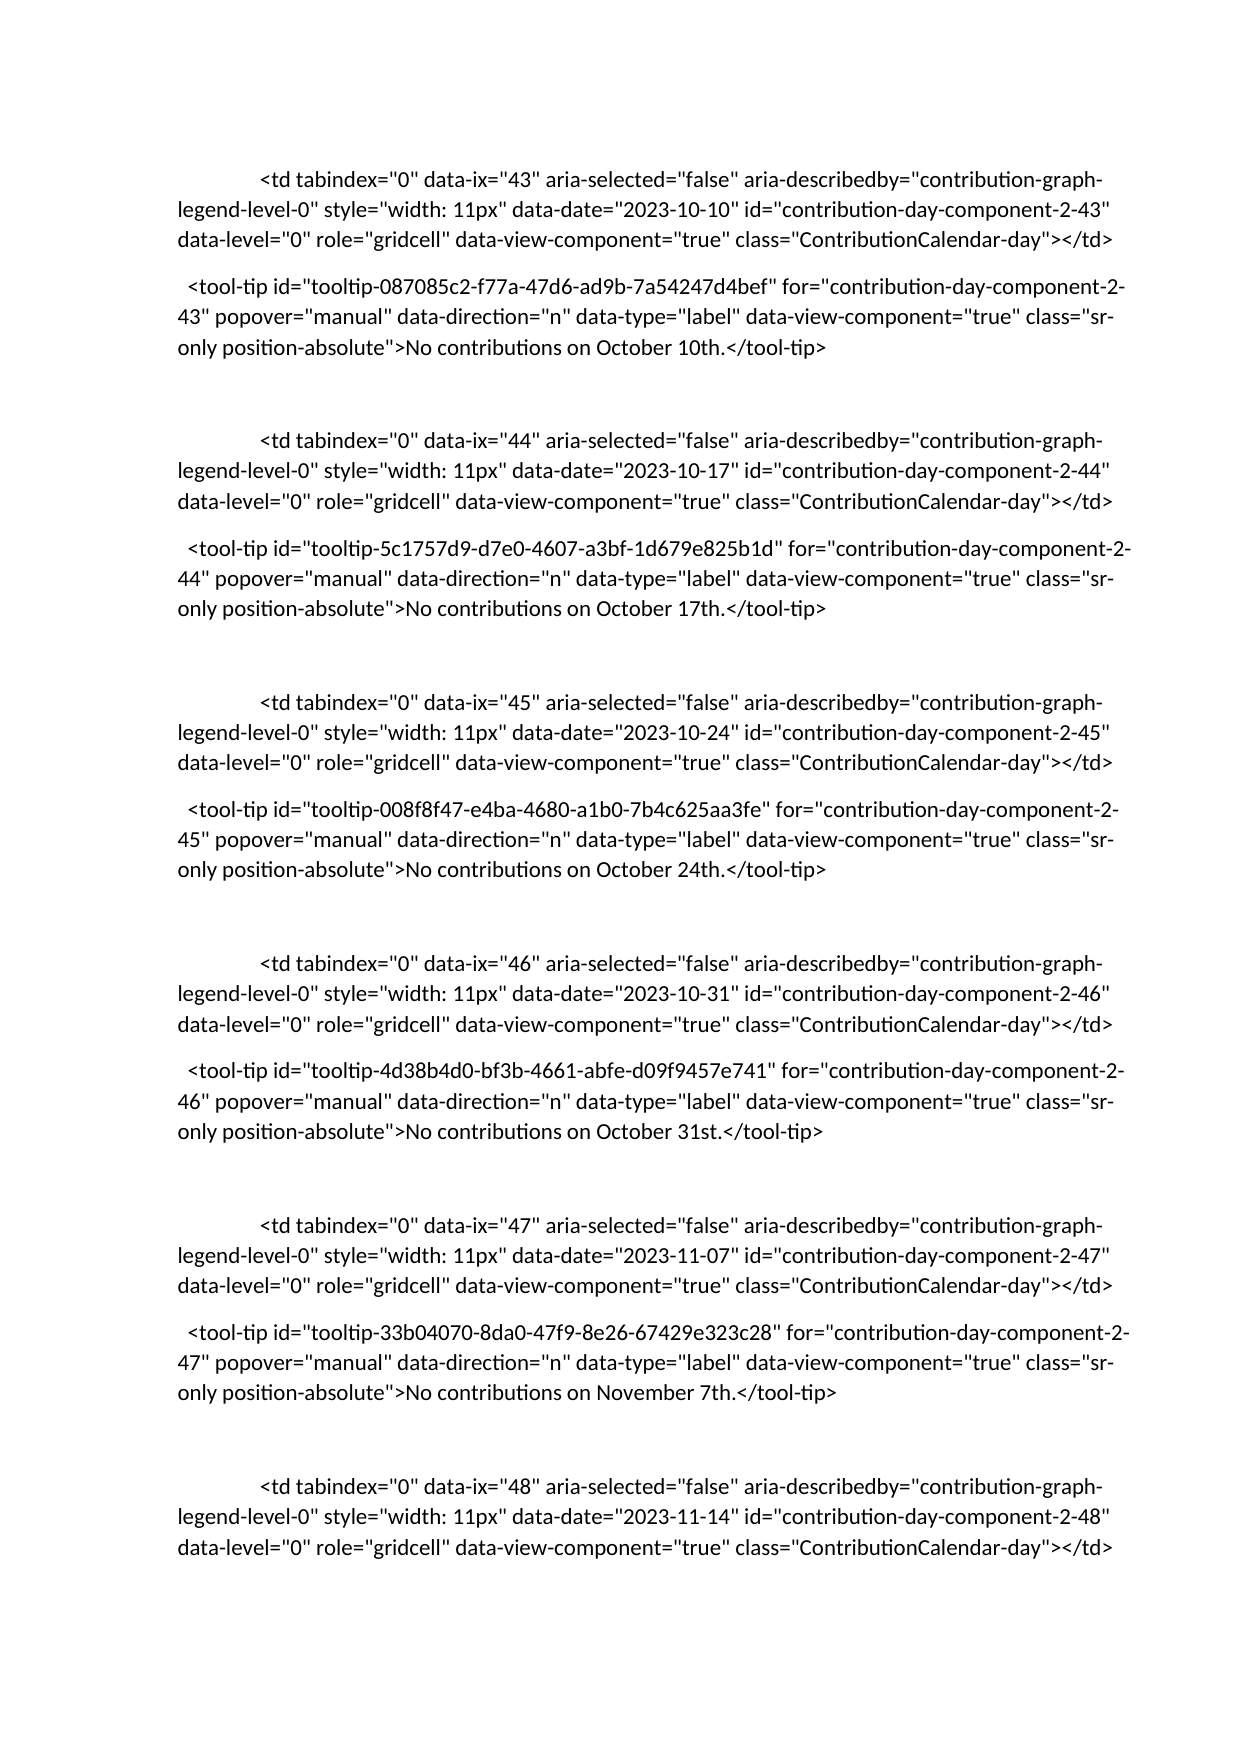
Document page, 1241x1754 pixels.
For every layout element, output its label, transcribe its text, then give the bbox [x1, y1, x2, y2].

text <tool-tip id="tooltip-33b04070-8da0-47f9-8e26-67429e323c28" for="contribution-day-component-2-47" popover="manual" data-direction="n" data-type="label" data-view-component="true" class="sr-only position-absolute">No contributions on November 7th.</tool-tip> [177, 1318, 1152, 1407]
text <tool-tip id="tooltip-087085c2-f77a-47d6-ad9b-7a54247d4bef" for="contribution-day-component-2-43" popover="manual" data-direction="n" data-type="label" data-view-component="true" class="sr-only position-absolute">No contributions on October 10th.</tool-tip> [177, 272, 1152, 361]
text <td tabindex="0" data-ix="45" aria-selected="false" aria-describedby="contribution-graph-legend-level-0" style="width: 11px" data-date="2023-10-24" id="contribution-day-component-2-45" data-level="0" role="gridcell" data-view-component="true" class="ContributionCalendar-day"></td> [177, 688, 1152, 776]
text <tool-tip id="tooltip-4d38b4d0-bf3b-4661-abfe-d09f9457e741" for="contribution-day-component-2-46" popover="manual" data-direction="n" data-type="label" data-view-component="true" class="sr-only position-absolute">No contributions on October 31st.</tool-tip> [177, 1057, 1152, 1145]
text <tool-tip id="tooltip-5c1757d9-d7e0-4607-a3bf-1d679e825b1d" for="contribution-day-component-2-44" popover="manual" data-direction="n" data-type="label" data-view-component="true" class="sr-only position-absolute">No contributions on October 17th.</tool-tip> [177, 534, 1152, 622]
text <td tabindex="0" data-ix="48" aria-selected="false" aria-describedby="contribution-graph-legend-level-0" style="width: 11px" data-date="2023-11-14" id="contribution-day-component-2-48" data-level="0" role="gridcell" data-view-component="true" class="ContributionCalendar-day"></td> [177, 1472, 1152, 1561]
text <td tabindex="0" data-ix="44" aria-selected="false" aria-describedby="contribution-graph-legend-level-0" style="width: 11px" data-date="2023-10-17" id="contribution-day-component-2-44" data-level="0" role="gridcell" data-view-component="true" class="ContributionCalendar-day"></td> [177, 426, 1152, 515]
text <td tabindex="0" data-ix="47" aria-selected="false" aria-describedby="contribution-graph-legend-level-0" style="width: 11px" data-date="2023-11-07" id="contribution-day-component-2-47" data-level="0" role="gridcell" data-view-component="true" class="ContributionCalendar-day"></td> [177, 1211, 1152, 1299]
text <tool-tip id="tooltip-008f8f47-e4ba-4680-a1b0-7b4c625aa3fe" for="contribution-day-component-2-45" popover="manual" data-direction="n" data-type="label" data-view-component="true" class="sr-only position-absolute">No contributions on October 24th.</tool-tip> [177, 795, 1152, 884]
text <td tabindex="0" data-ix="46" aria-selected="false" aria-describedby="contribution-graph-legend-level-0" style="width: 11px" data-date="2023-10-31" id="contribution-day-component-2-46" data-level="0" role="gridcell" data-view-component="true" class="ContributionCalendar-day"></td> [177, 949, 1152, 1038]
text <td tabindex="0" data-ix="43" aria-selected="false" aria-describedby="contribution-graph-legend-level-0" style="width: 11px" data-date="2023-10-10" id="contribution-day-component-2-43" data-level="0" role="gridcell" data-view-component="true" class="ContributionCalendar-day"></td> [177, 165, 1152, 253]
